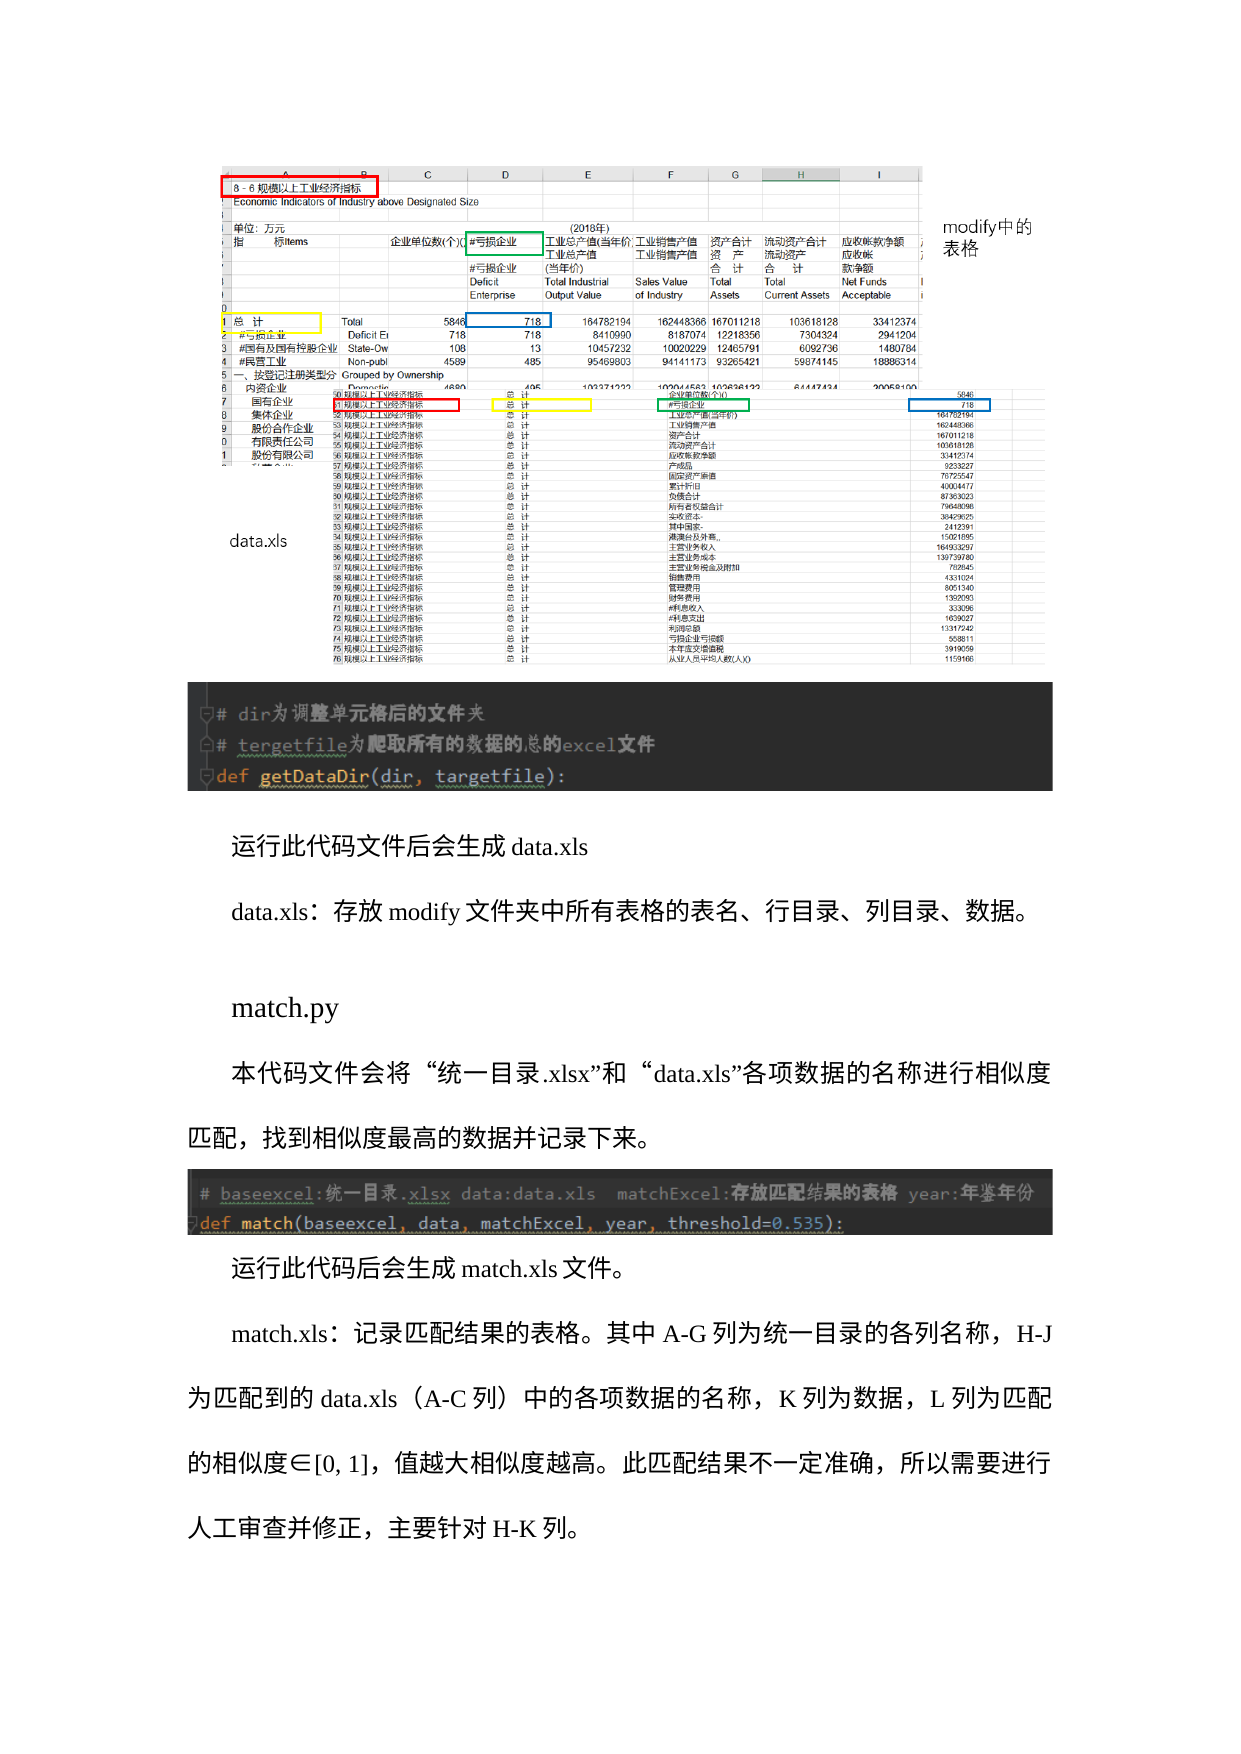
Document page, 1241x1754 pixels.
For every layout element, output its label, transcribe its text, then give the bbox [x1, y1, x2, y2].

picture [187, 162, 1053, 681]
text 运行此代码文件后会生成data.xls [187, 812, 1053, 877]
text match.xls：记录匹配结果的表格。其中A-G列为统一目录的各列名称，H-J为匹配到的data.xls（A-C列）中的各项数据的名称，K列为数据，L列为匹配的相似度∈[0, 1]，值越大相似度越高。此匹配结果不一定准确，所以需要进行人工审查并修正，主要针对H-K列。 [187, 1299, 1053, 1559]
picture [187, 682, 1053, 791]
text 运行此代码后会生成match.xls文件。 [187, 1235, 1053, 1299]
text 本代码文件会将“统一目录.xlsx”和“data.xls”各项数据的名称进行相似度匹配，找到相似度最高的数据并记录下来。 [187, 1039, 1053, 1169]
text match.py [187, 974, 1053, 1039]
text data.xls：存放modify文件夹中所有表格的表名、行目录、列目录、数据。 [187, 877, 1053, 942]
picture [187, 1169, 1053, 1235]
